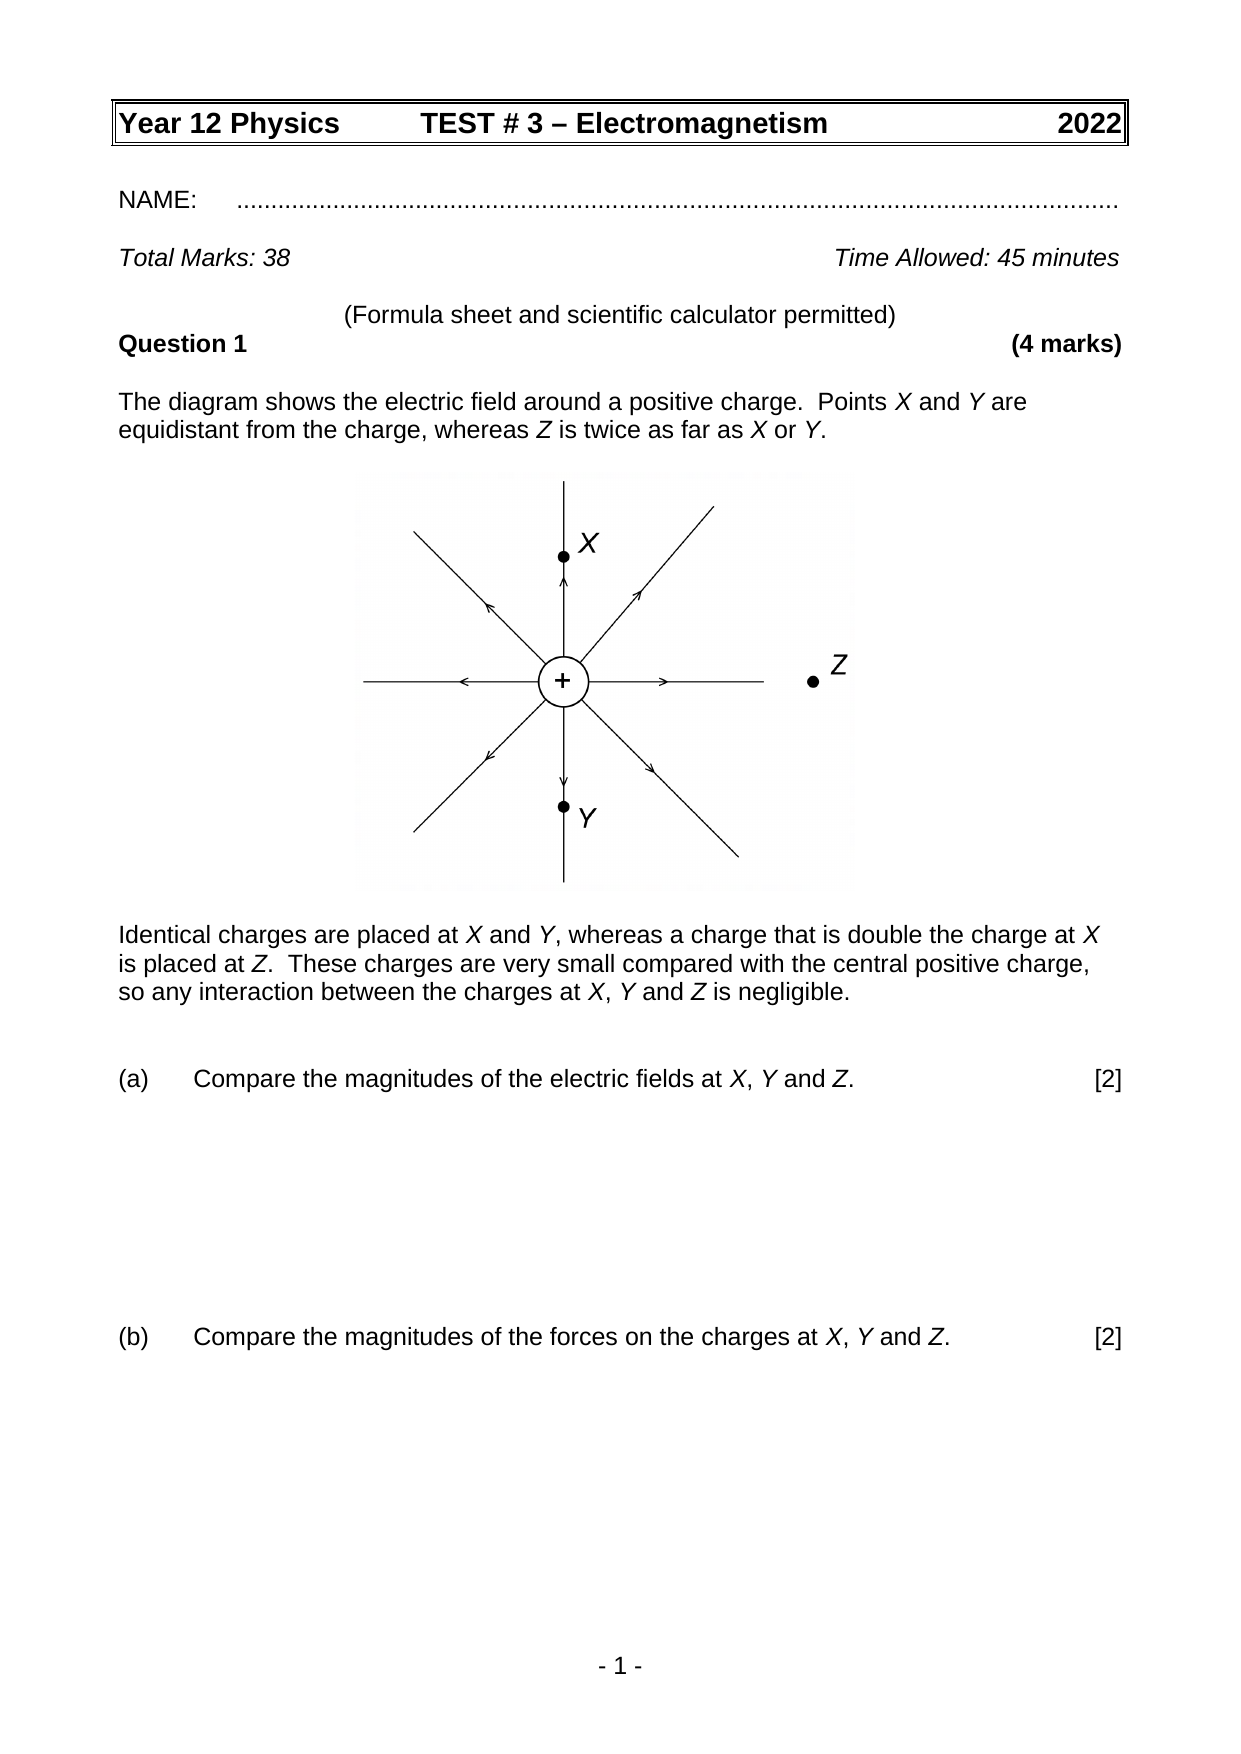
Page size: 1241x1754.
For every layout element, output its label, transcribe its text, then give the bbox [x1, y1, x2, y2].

list Compare the magnitudes of the forces on the charges at X, Y and Z. [2] [118, 1322, 1122, 1351]
list Compare the magnitudes of the electric fields at X, Y and Z. [2] [118, 1063, 1122, 1092]
text Total Marks: 38 Time Allowed: 45 minutes [118, 243, 1122, 272]
text The diagram shows the electric field around a positive charge. Points X and Y are equidistant from the charge, whereas Z is twice as far as X or Y. [118, 387, 1122, 444]
text Identical charges are placed at X and Y, whereas a charge that is double the charge at X is placed at Z. These charges are very small compared with the central positive charge, so any interaction between the charges at X, Y and Z is negligible. [118, 920, 1122, 1006]
text NAME: [118, 185, 1122, 214]
text Question 1 (4 marks) [118, 329, 1122, 358]
picture [354, 472, 856, 891]
text (Formula sheet and scientific calculator permitted) [118, 300, 1122, 329]
